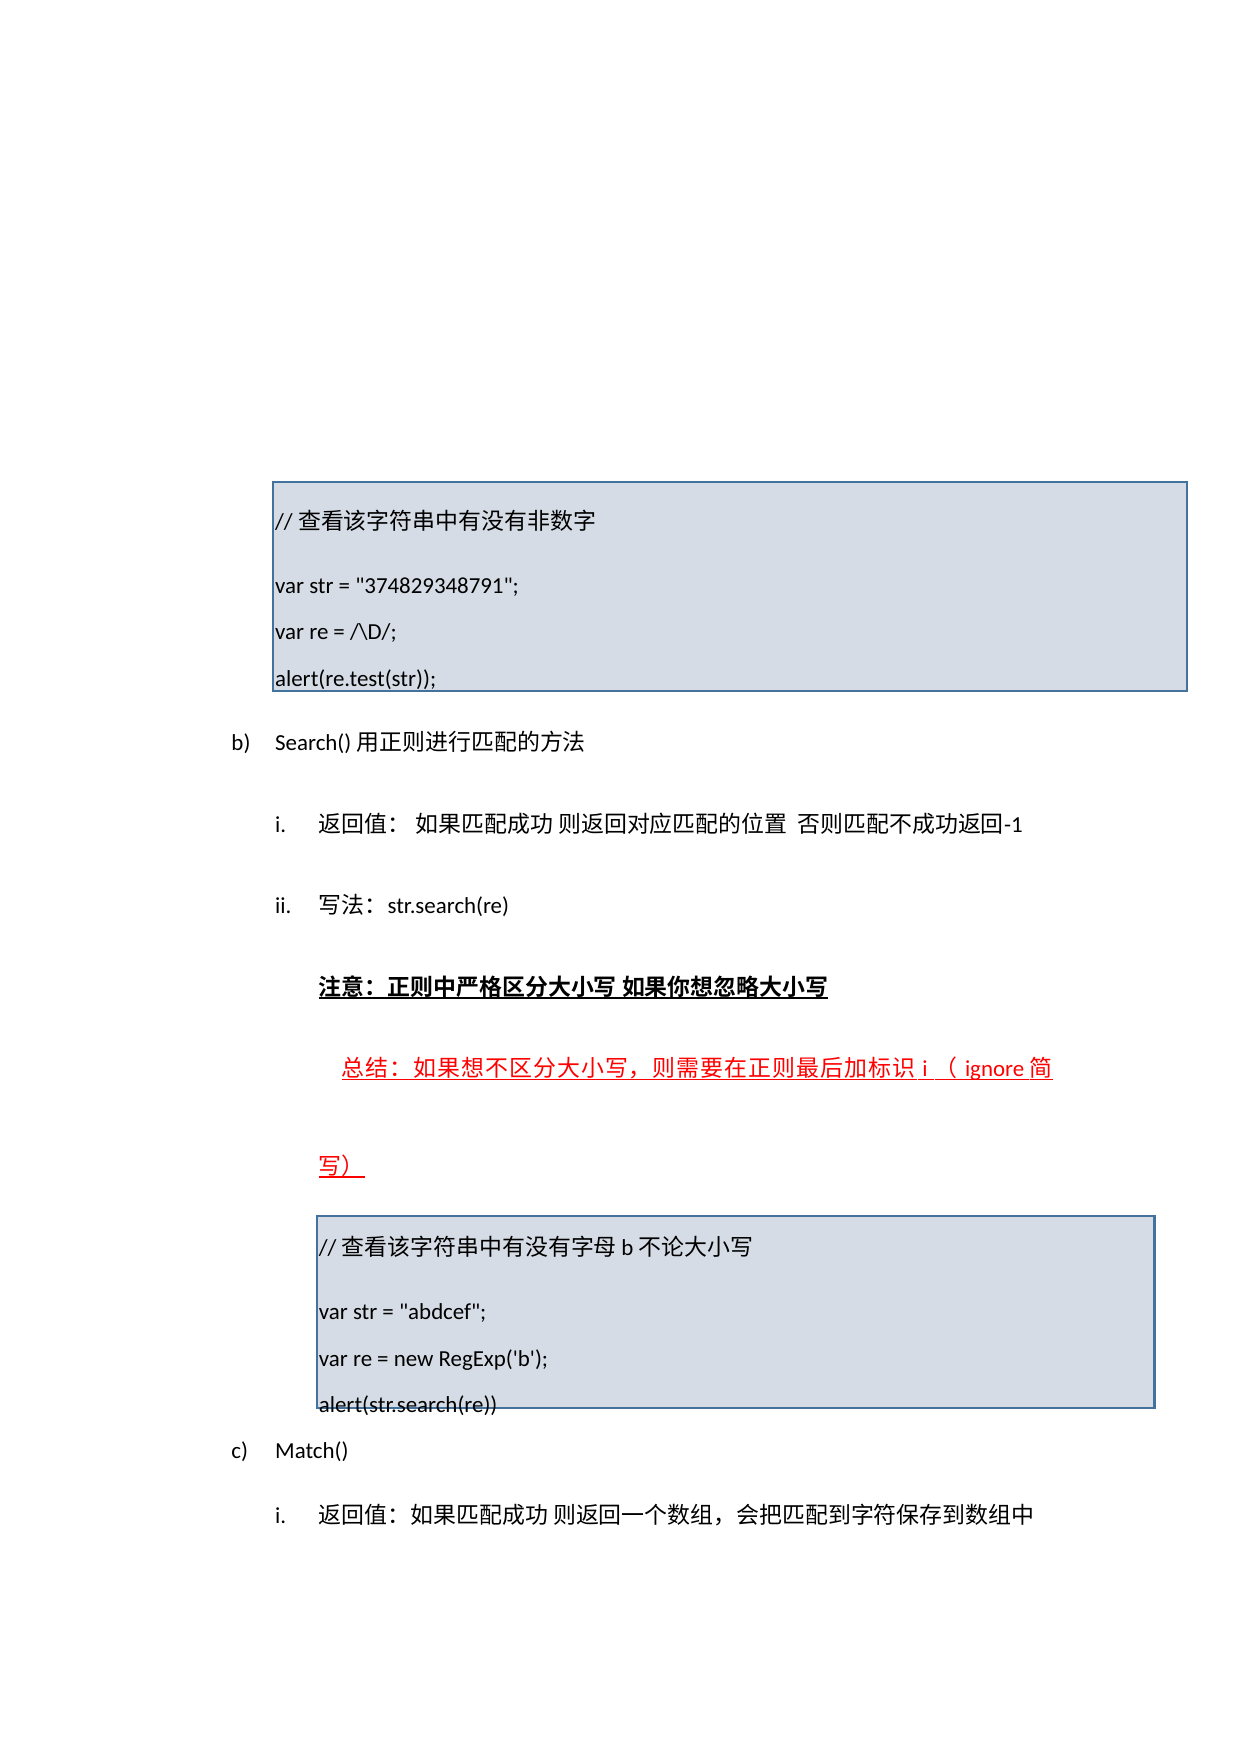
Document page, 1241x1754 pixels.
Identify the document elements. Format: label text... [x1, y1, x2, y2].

list 返回值： 如果匹配成功 则返回对应匹配的位置 否则匹配不成功返回-1 [275, 790, 1053, 855]
list // 查看该字符串中有没有字母b 不论大小写 [275, 1213, 1053, 1278]
list var str = "abdcef"; [275, 1295, 1053, 1327]
list alert(str.search(re)) [275, 1388, 1053, 1420]
list var str = "374829348791"; [231, 569, 1053, 601]
list var re = new RegExp('b'); [275, 1341, 1053, 1374]
list Search() 用正则进行匹配的方法 [231, 708, 1053, 773]
list Match() [231, 1434, 1053, 1467]
list 返回值：如果匹配成功 则返回一个数组，会把匹配到字符保存到数组中 [275, 1481, 1053, 1546]
list // 查看该字符串中有没有非数字 [231, 487, 1053, 552]
list 注意：正则中严格区分大小写 如果你想忽略大小写 [319, 953, 1053, 1018]
list alert(re.test(str)); [231, 662, 1053, 694]
list 写法：str.search(re) [275, 871, 1053, 936]
list 总结：如果想不区分大小写，则需要在正则最后加标识i （ ignore简写） [319, 1034, 1053, 1197]
list var re = /\D/; [231, 615, 1053, 648]
